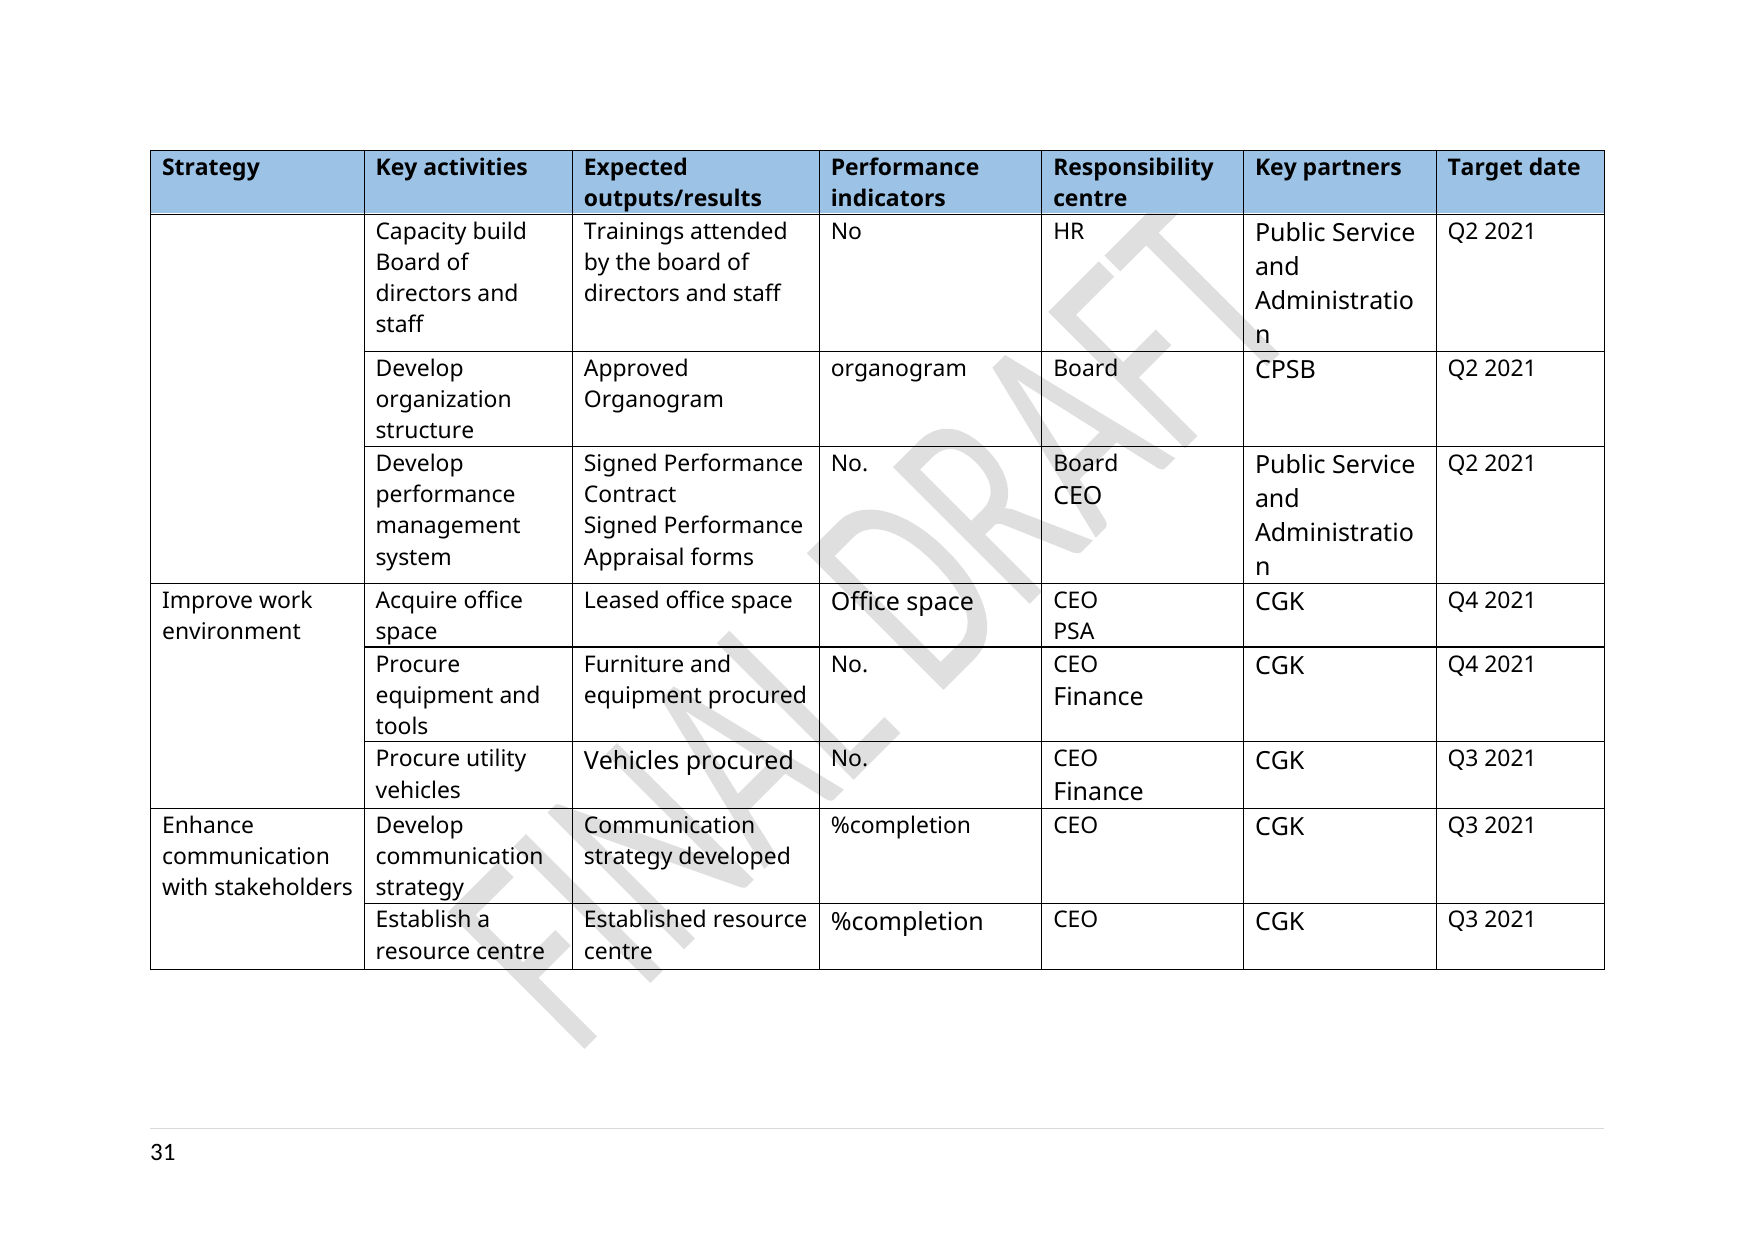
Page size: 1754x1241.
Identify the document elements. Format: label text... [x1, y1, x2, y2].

table_cell Improve work environment [151, 584, 364, 808]
table_cell Furniture and equipment procured [573, 648, 819, 741]
table_cell Q3 2021 [1437, 742, 1604, 808]
table_cell Communication strategy developed [573, 809, 819, 902]
table_cell Develop performance management system [365, 447, 572, 583]
table_cell Capacity build Board of directors and staff [365, 215, 572, 351]
table_cell %completion [820, 809, 1041, 902]
table_cell CEO Finance [1042, 742, 1243, 808]
table_cell Trainings attended by the board of directors and staff [573, 215, 819, 351]
table_cell Approved Organogram [573, 352, 819, 446]
table_cell Develop organization structure [365, 352, 572, 446]
table_cell No [820, 215, 1041, 351]
table_cell CPSB [1244, 352, 1436, 446]
table_cell CGK [1244, 584, 1436, 646]
table_cell CGK [1244, 742, 1436, 808]
table_header Key activities [365, 151, 572, 213]
table_cell HR [1042, 215, 1243, 351]
table_cell Leased office space [573, 584, 819, 646]
table_cell %completion [820, 904, 1041, 969]
table_cell Q4 2021 [1437, 648, 1604, 741]
table_cell Office space [820, 584, 1041, 646]
table_cell CGK [1244, 648, 1436, 741]
table_cell organogram [820, 352, 1041, 446]
table_cell CEO [1042, 809, 1243, 902]
table_cell Public Service and Administration [1244, 447, 1436, 583]
table_cell Signed Performance Contract Signed Performance Appraisal forms [573, 447, 819, 583]
table_cell Q2 2021 [1437, 215, 1604, 351]
table_header Responsibility centre [1042, 151, 1243, 213]
table_cell CGK [1244, 904, 1436, 969]
table_cell Q4 2021 [1437, 584, 1604, 646]
table_cell Q2 2021 [1437, 352, 1604, 446]
table_cell Develop communication strategy [365, 809, 572, 902]
table_header Key partners [1244, 151, 1436, 213]
table_cell Board [1042, 352, 1243, 446]
table_cell CEO Finance [1042, 648, 1243, 741]
table_cell No. [820, 648, 1041, 741]
table_cell Q3 2021 [1437, 904, 1604, 969]
table_cell Procure utility vehicles [365, 742, 572, 808]
table_cell Vehicles procured [573, 742, 819, 808]
table_cell Q2 2021 [1437, 447, 1604, 583]
table_cell CEO PSA [1042, 584, 1243, 646]
table_cell No. [820, 447, 1041, 583]
table_cell CEO [1042, 904, 1243, 969]
table_header Target date [1437, 151, 1604, 213]
table_cell Q3 2021 [1437, 809, 1604, 902]
table_cell CGK [1244, 809, 1436, 902]
table_cell Enhance communication with stakeholders [151, 809, 364, 969]
table_cell No. [820, 742, 1041, 808]
table_header Expected outputs/results [573, 151, 819, 213]
table_cell Procure equipment and tools [365, 648, 572, 741]
table_header Performance indicators [820, 151, 1041, 213]
table_cell Board CEO [1042, 447, 1243, 583]
table_cell Establish a resource centre [365, 904, 572, 969]
table_cell Established resource centre [573, 904, 819, 969]
table_cell Public Service and Administration [1244, 215, 1436, 351]
table_cell Acquire office space [365, 584, 572, 646]
table_header Strategy [151, 151, 364, 213]
